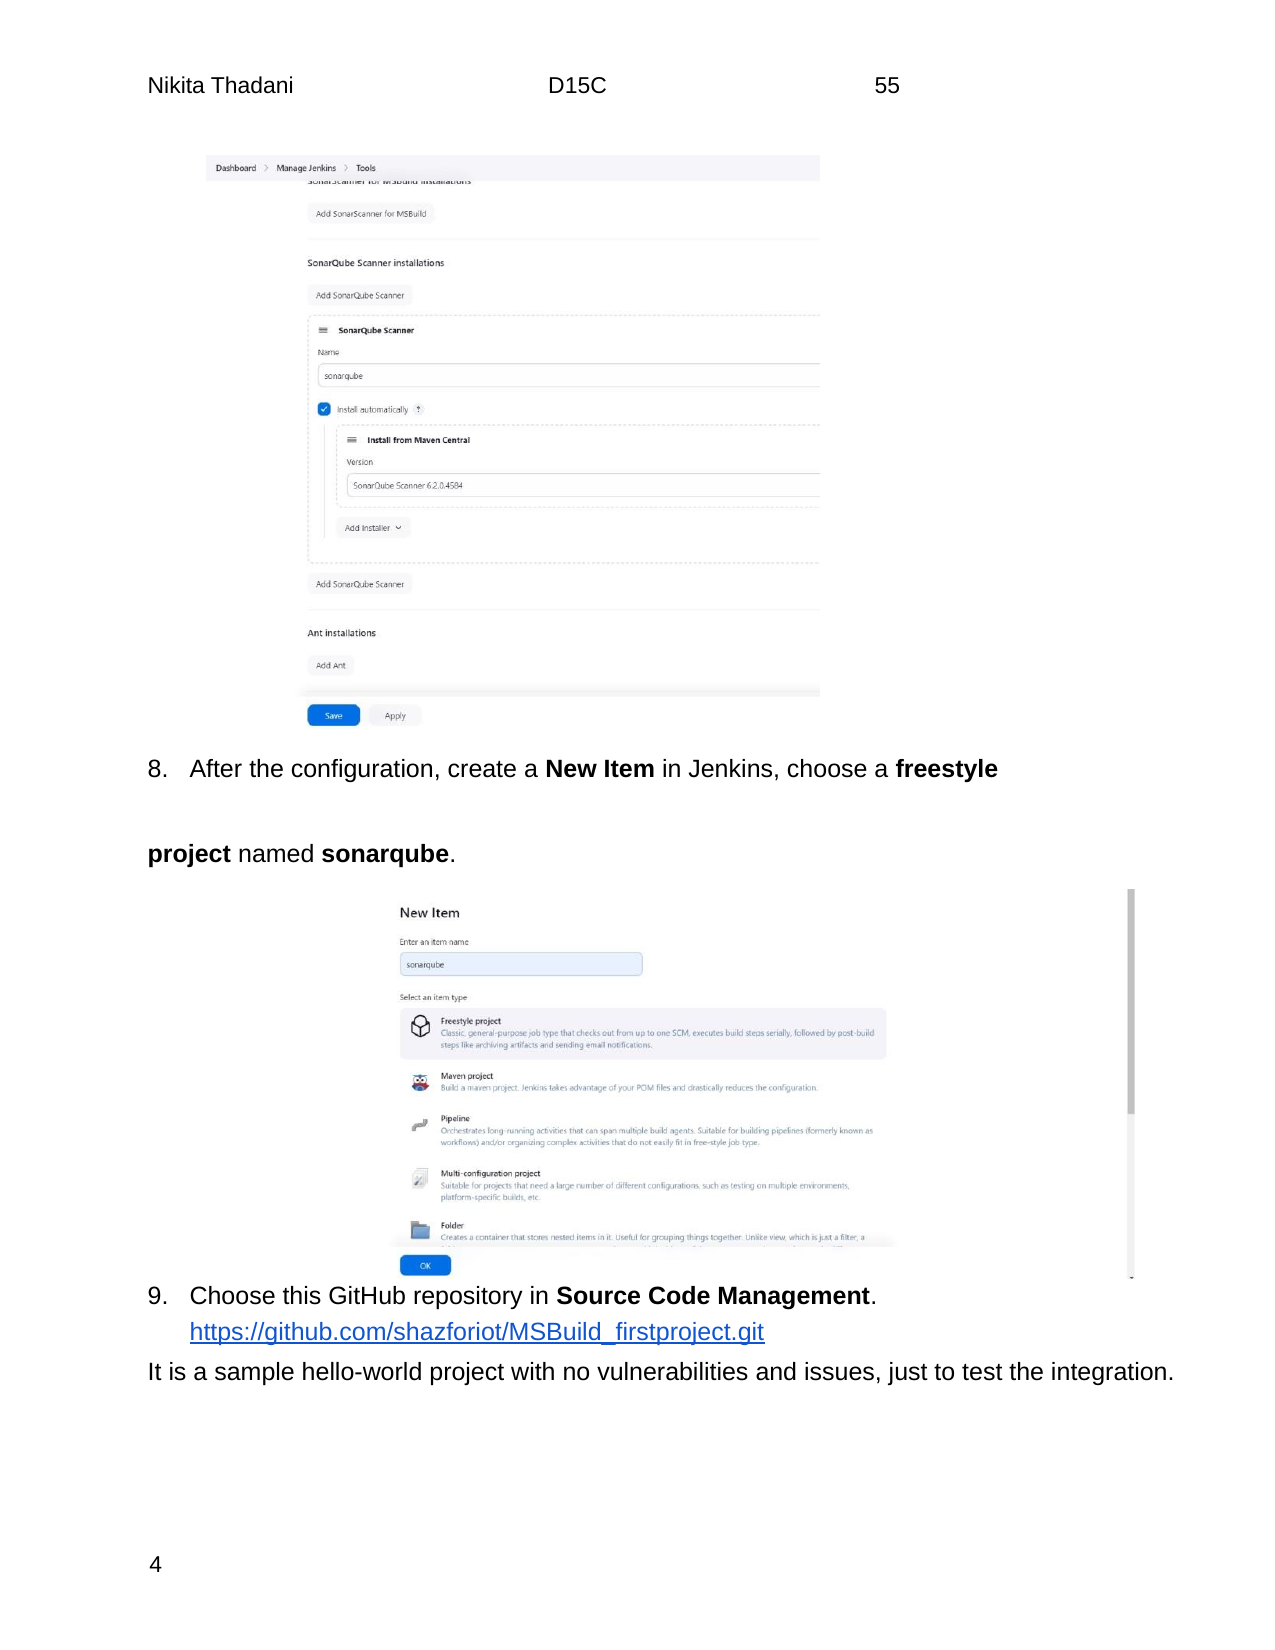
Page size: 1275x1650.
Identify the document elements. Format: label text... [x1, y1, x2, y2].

text project named sonarqube. [147, 839, 1113, 867]
text It is a sample hello-world project with no vulnerabilities and issues, just to test the integration. [147, 1357, 1181, 1386]
list After the configuration, create a New Item in Jenkins, choose a freestyle [147, 753, 1090, 782]
picture [205, 155, 820, 729]
picture [159, 889, 1135, 1279]
list Choose this GitHub repository in Source Code Management. https://github.com/shazforiot/MSBuild_firstproject.git [147, 1281, 1090, 1346]
